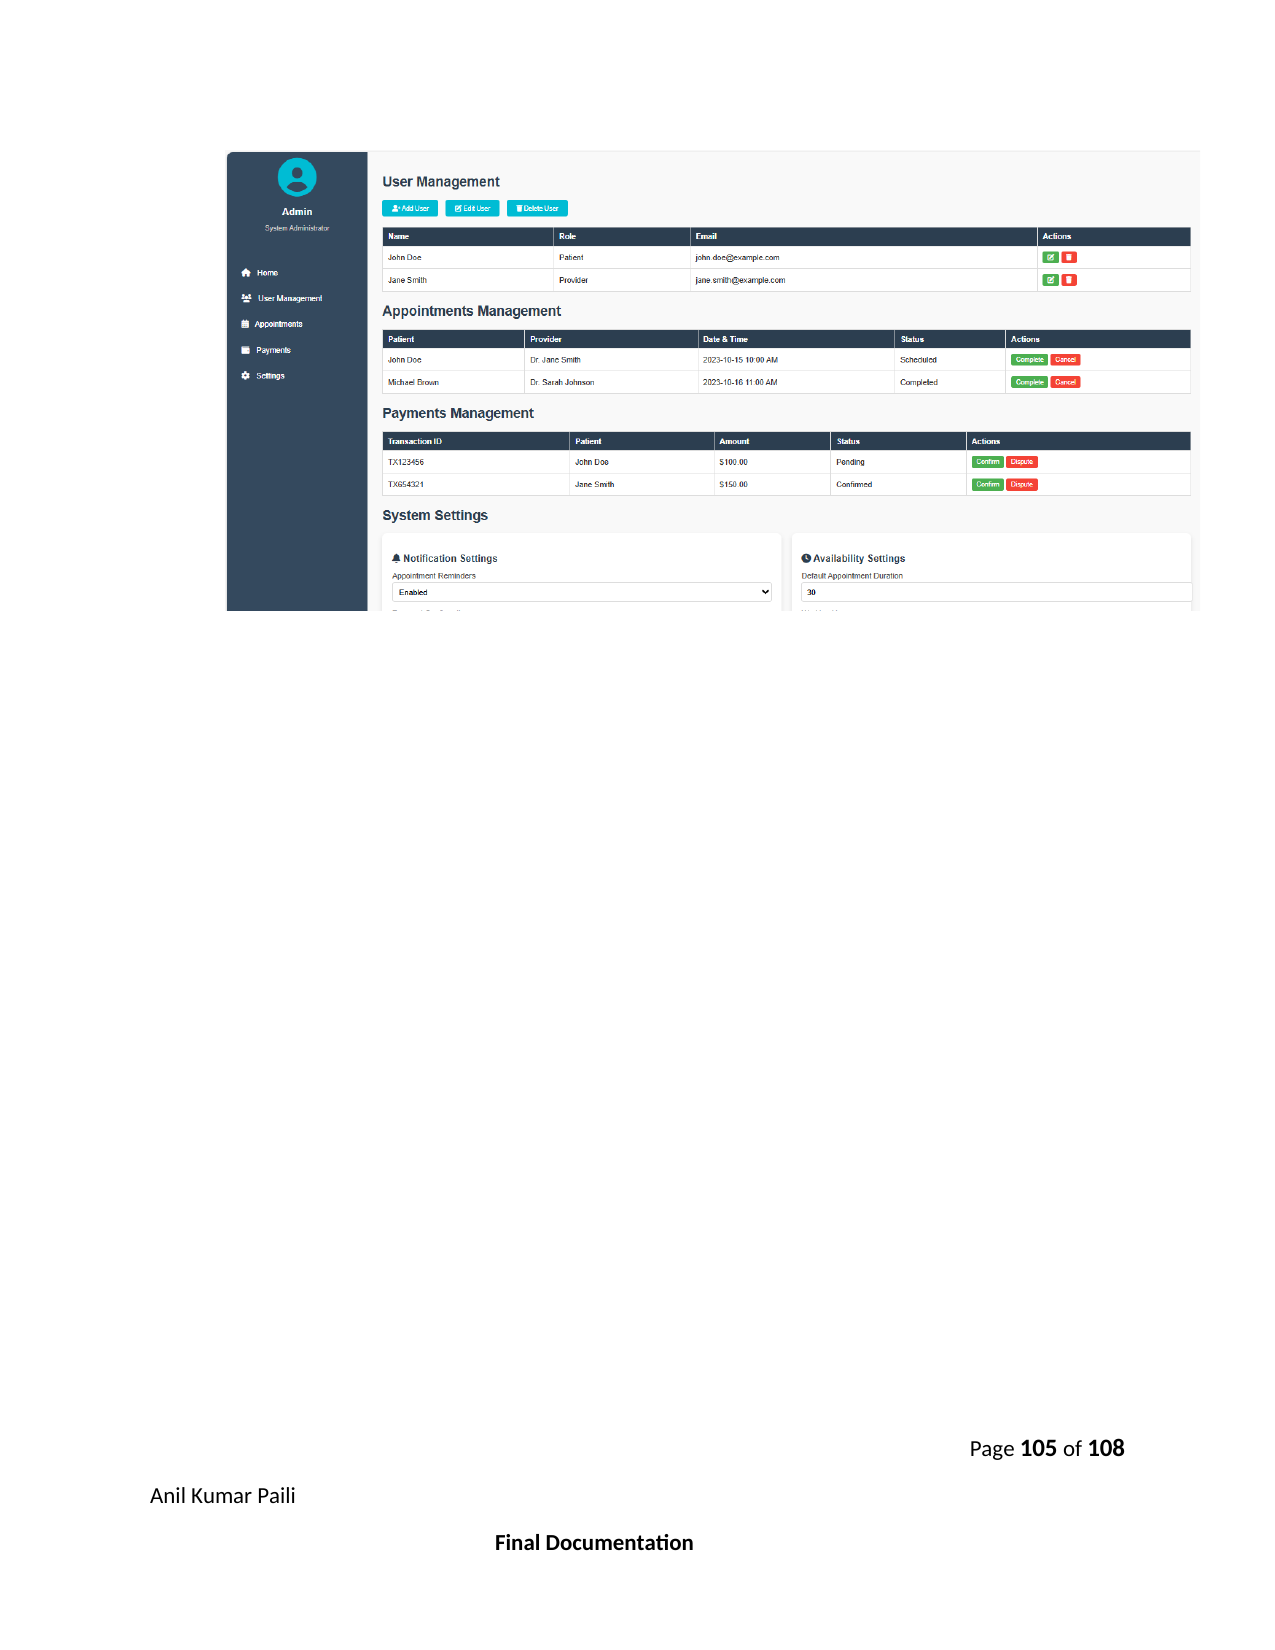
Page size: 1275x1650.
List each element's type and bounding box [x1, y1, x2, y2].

picture [225, 150, 1200, 611]
